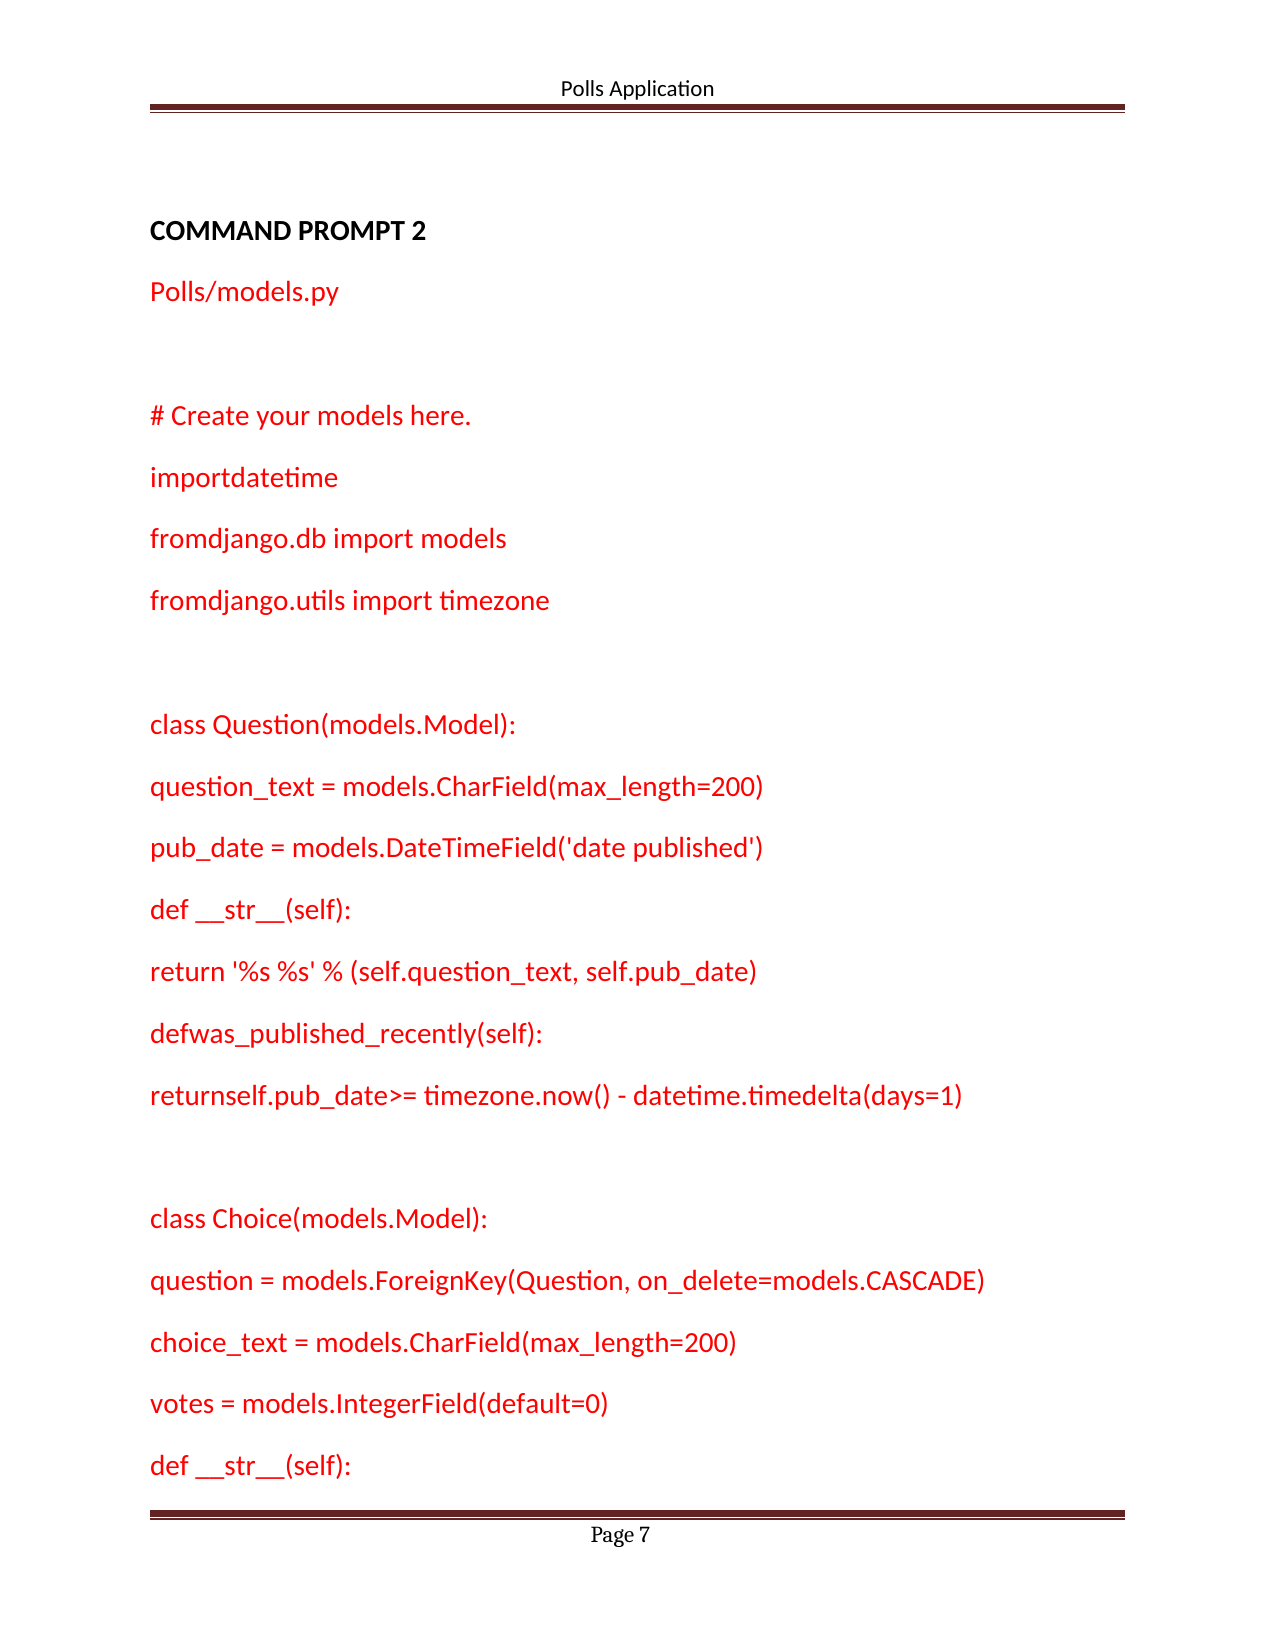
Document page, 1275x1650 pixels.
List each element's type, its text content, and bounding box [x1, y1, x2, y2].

text class Question(models.Model): [150, 706, 1125, 742]
text pub_date = models.DateTimeField('date published') [150, 829, 1125, 865]
text class Choice(models.Model): [150, 1200, 1125, 1236]
text def __str__(self): [150, 891, 1125, 927]
text returnself.pub_date>= timezone.now() - datetime.timedelta(days=1) [150, 1077, 1125, 1112]
text def __str__(self): [150, 1447, 1125, 1483]
text importdatetime [150, 459, 1125, 494]
text question = models.ForeignKey(Question, on_delete=models.CASCADE) [150, 1262, 1125, 1297]
text fromdjango.db import models [150, 521, 1125, 556]
text # Create your models here. [150, 397, 1125, 433]
text Polls/models.py [150, 273, 1125, 309]
text choice_text = models.CharField(max_length=200) [150, 1324, 1125, 1359]
text votes = models.IntegerField(default=0) [150, 1385, 1125, 1421]
text question_text = models.CharField(max_length=200) [150, 768, 1125, 803]
text defwas_published_recently(self): [150, 1015, 1125, 1050]
text COMMAND PROMPT 2 [150, 212, 1125, 247]
text fromdjango.utils import timezone [150, 582, 1125, 618]
text return '%s %s' % (self.question_text, self.pub_date) [150, 953, 1125, 989]
